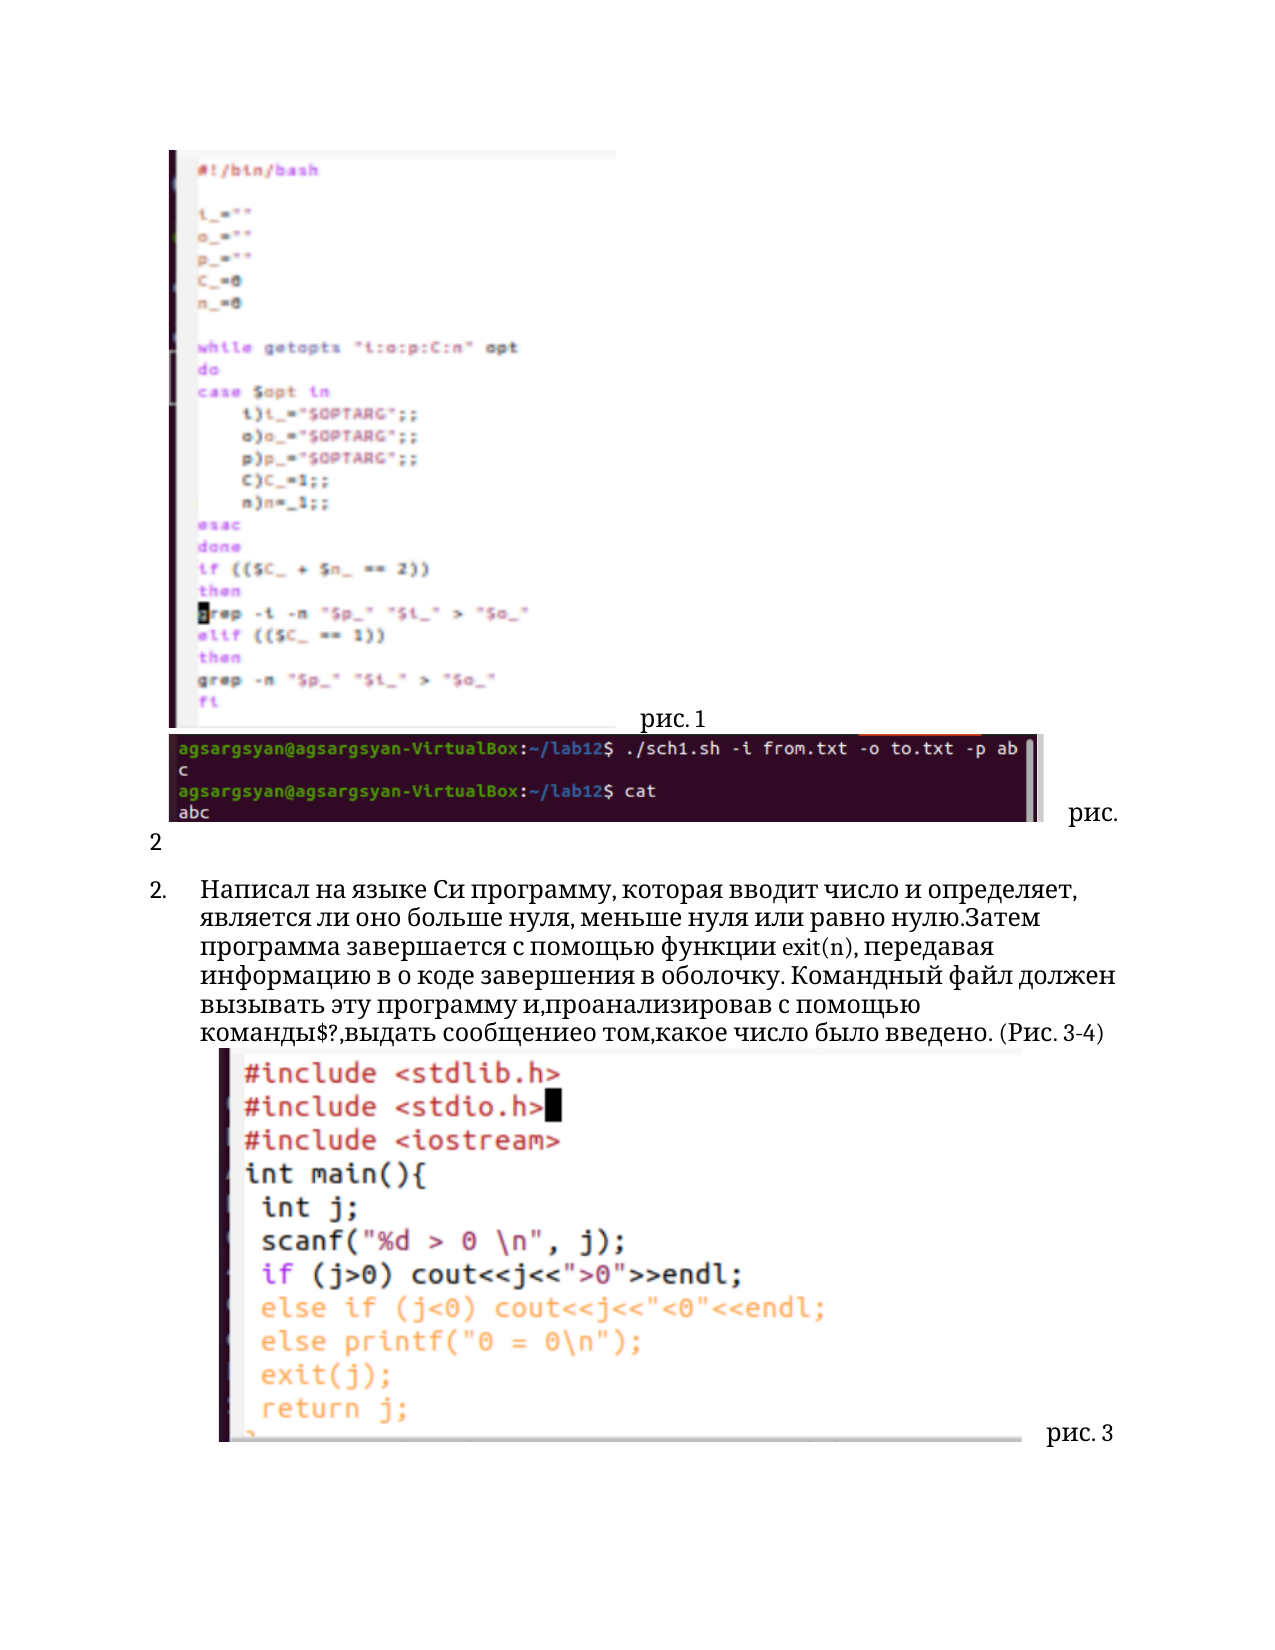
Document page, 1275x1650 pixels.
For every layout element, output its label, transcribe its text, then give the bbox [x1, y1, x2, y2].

picture [168, 150, 616, 728]
picture [218, 1048, 1022, 1442]
picture [168, 734, 1044, 822]
